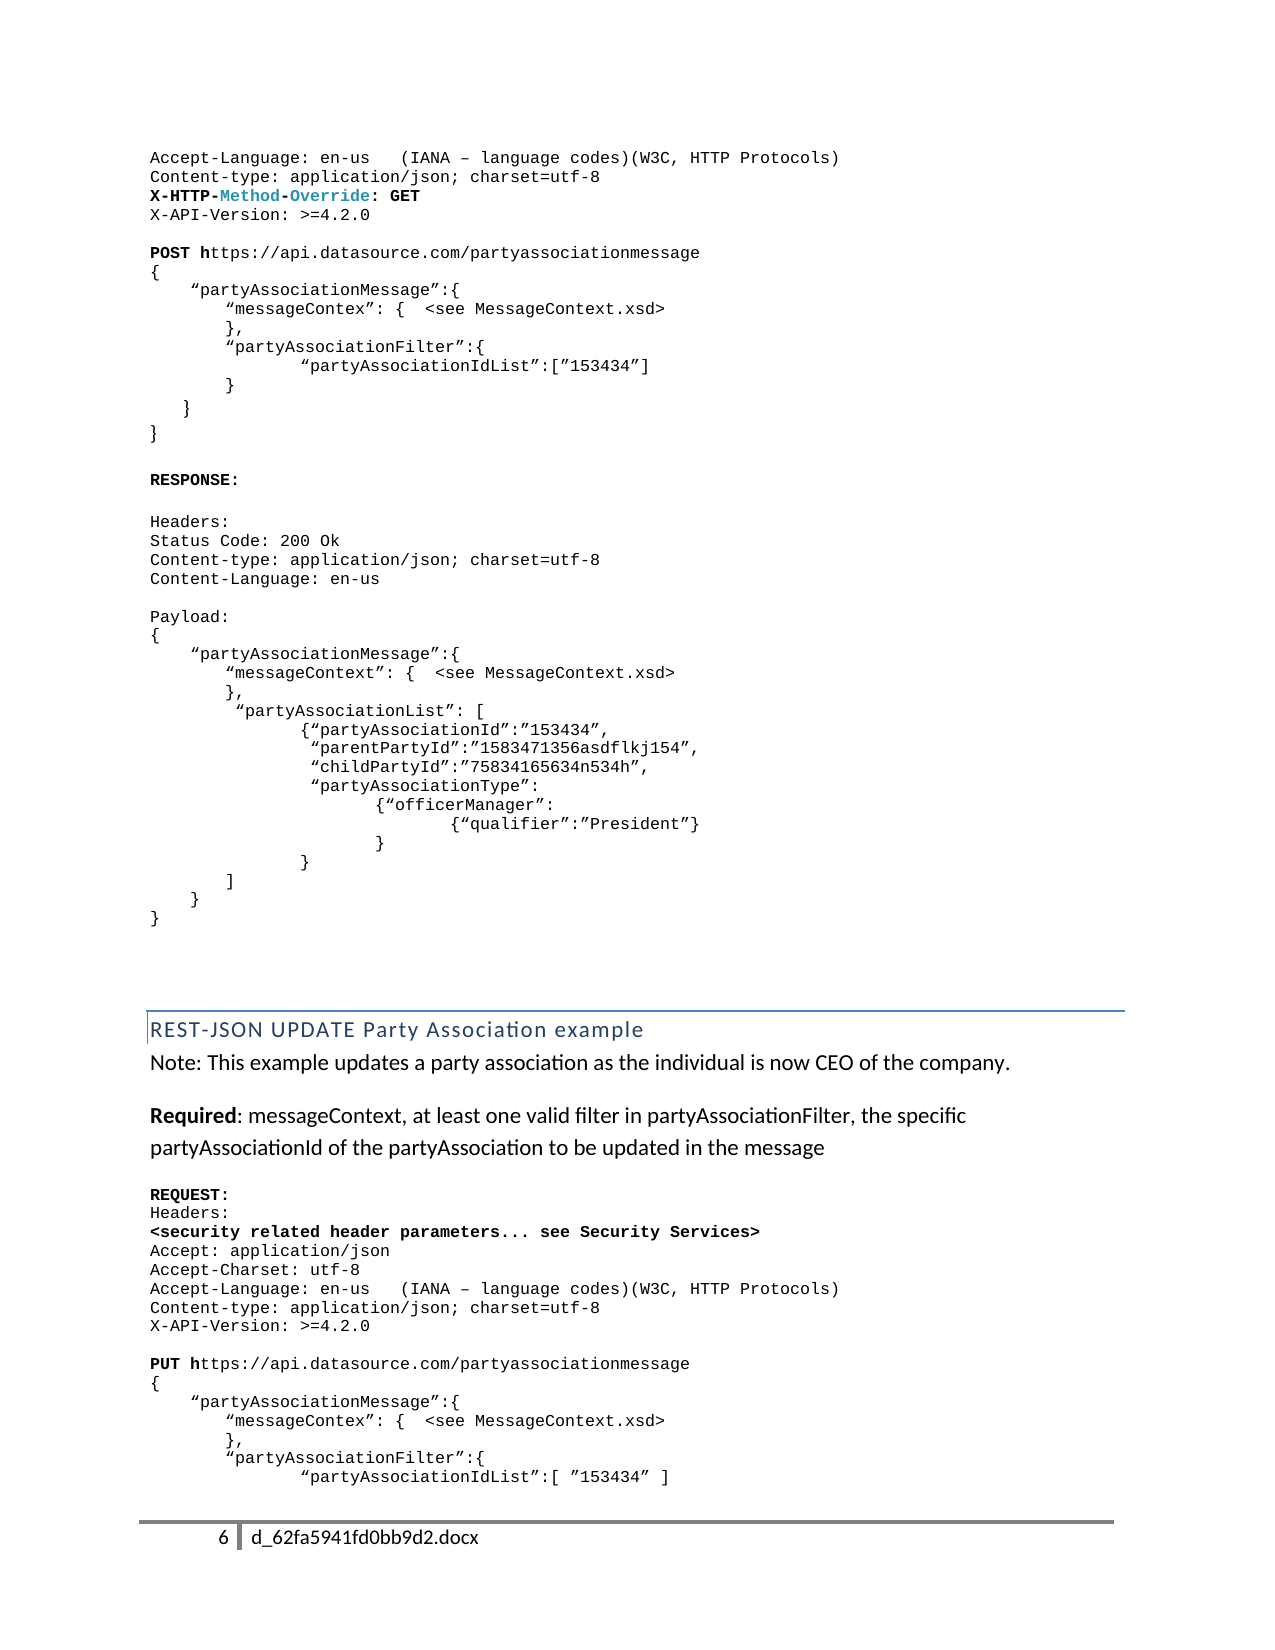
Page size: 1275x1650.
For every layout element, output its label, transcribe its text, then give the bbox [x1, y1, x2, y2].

text Payload: [150, 608, 1125, 627]
text “partyAssociationMessage”:{ [150, 282, 1125, 301]
text Status Code: 200 Ok [150, 533, 1125, 552]
text {“qualifier”:”President”} [300, 816, 1125, 834]
text {“officerManager”: [300, 797, 1125, 816]
text “partyAssociationMessage”:{ [150, 646, 1125, 665]
text Accept-Language: en-us (IANA – language codes)(W3C, HTTP Protocols) [150, 1280, 1125, 1299]
text PUT https://api.datasource.com/partyassociationmessage [150, 1356, 1125, 1374]
text Accept: application/json [150, 1243, 1125, 1261]
text } [150, 395, 1125, 421]
text Content-type: application/json; charset=utf-8 [150, 552, 1125, 570]
text ] [225, 872, 1125, 891]
text “partyAssociationFilter”:{ [150, 1450, 1125, 1469]
text X-HTTP-Method-Override: GET [150, 188, 1125, 207]
text “messageContex”: { <see MessageContext.xsd> [225, 1412, 1125, 1431]
text }, [225, 683, 1125, 702]
text “partyAssociationIdList”:[”153434”] [150, 357, 1125, 376]
text { [150, 1374, 1125, 1393]
text “partyAssociationMessage”:{ [150, 1393, 1125, 1412]
text “childPartyId”:”75834165634n534h”, [225, 759, 1125, 778]
text }, [225, 320, 1125, 338]
text “parentPartyId”:”1583471356asdflkj154”, [225, 740, 1125, 759]
text Content-Language: en-us [150, 570, 1125, 589]
text Content-type: application/json; charset=utf-8 [150, 169, 1125, 188]
text “messageContex”: { <see MessageContext.xsd> [225, 301, 1125, 320]
text Required: messageContext, at least one valid filter in partyAssociationFilter, the specific partyAssociationId of the partyAssociation to be updated in the message [150, 1101, 1125, 1161]
text } [300, 834, 1125, 853]
text Accept-Language: en-us (IANA – language codes)(W3C, HTTP Protocols) [150, 150, 1125, 169]
text { [150, 627, 1125, 646]
text Content-type: application/json; charset=utf-8 [150, 1299, 1125, 1318]
text Headers: [150, 1205, 1125, 1224]
text Accept-Charset: utf-8 [150, 1261, 1125, 1280]
text }, [225, 1431, 1125, 1450]
text Headers: [150, 514, 1125, 533]
text “partyAssociationIdList”:[ ”153434” ] [150, 1469, 1125, 1488]
text “partyAssociationList”: [ [225, 702, 1125, 721]
text } [150, 910, 1125, 929]
text X-API-Version: >=4.2.0 [150, 1318, 1125, 1337]
text REQUEST: [150, 1186, 1125, 1205]
text Note: This example updates a party association as the individual is now CEO of the company. [150, 1048, 1125, 1076]
text X-API-Version: >=4.2.0 [150, 207, 1125, 225]
text “messageContext”: { <see MessageContext.xsd> [225, 665, 1125, 683]
text } [225, 853, 1125, 872]
text <security related header parameters... see Security Services> [150, 1224, 1125, 1243]
text { [150, 263, 1125, 282]
text RESPONSE: [150, 471, 1125, 490]
text } [150, 891, 1125, 910]
subtitle REST-JSON UPDATE Party Association example [148, 1012, 1125, 1044]
text } [150, 376, 1125, 395]
text “partyAssociationFilter”:{ [150, 338, 1125, 357]
text } [150, 421, 1125, 446]
text “partyAssociationType”: [225, 778, 1125, 797]
text {“partyAssociationId”:”153434”, [225, 721, 1125, 740]
text POST https://api.datasource.com/partyassociationmessage [150, 244, 1125, 263]
